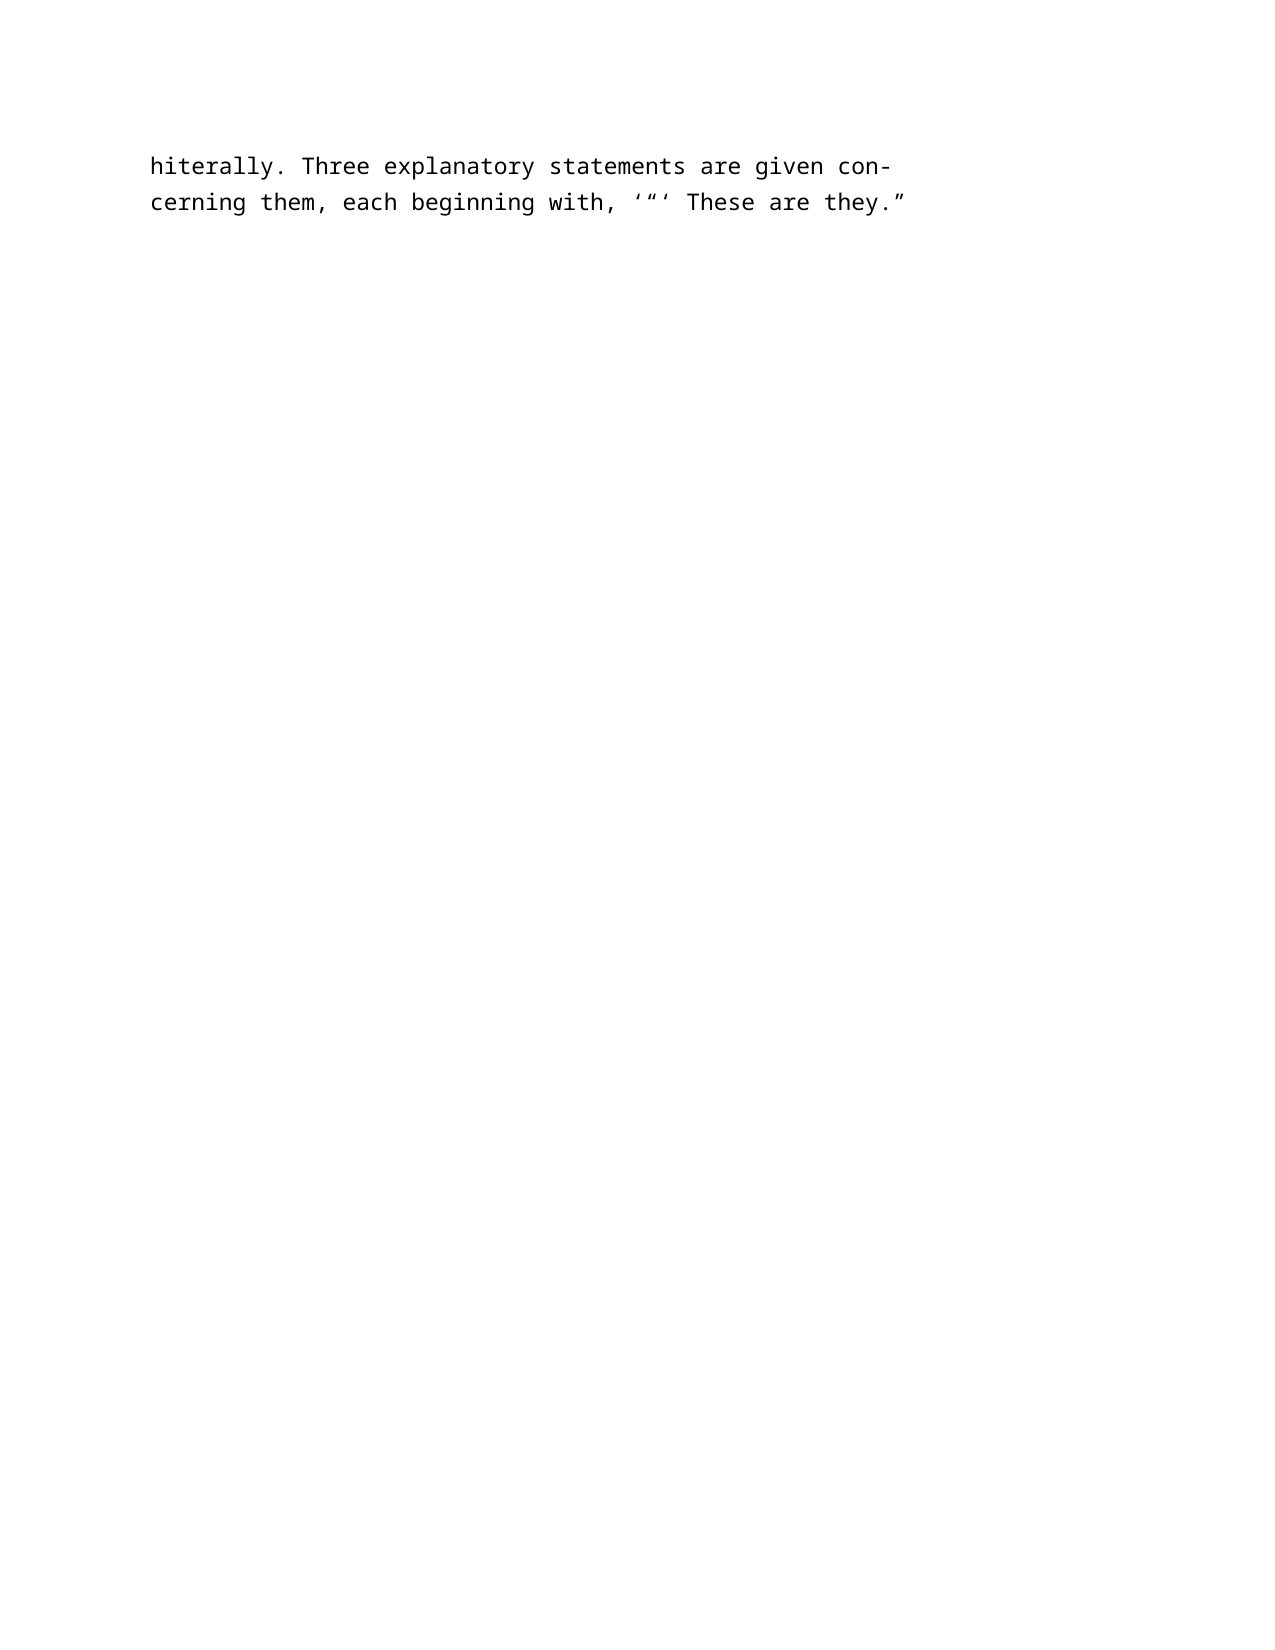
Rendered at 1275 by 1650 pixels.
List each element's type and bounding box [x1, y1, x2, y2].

text [150, 150, 1125, 247]
